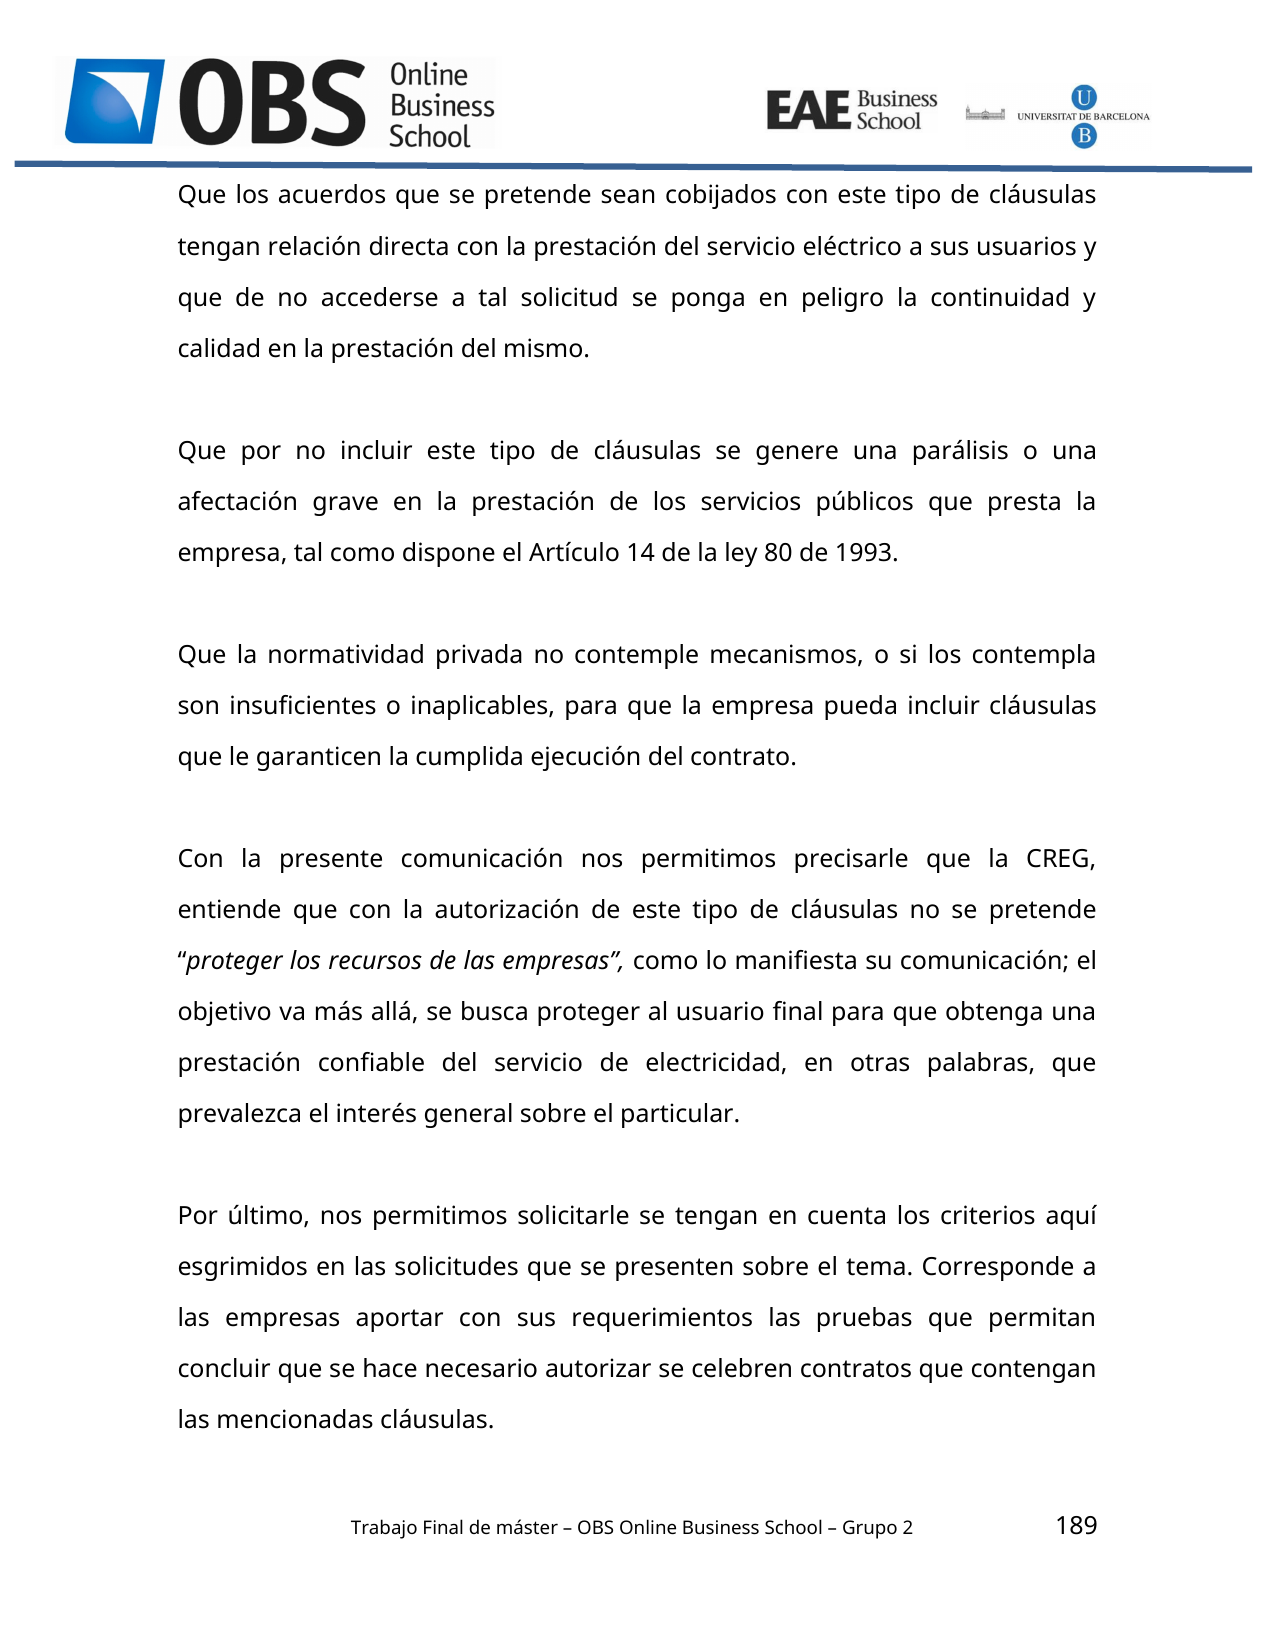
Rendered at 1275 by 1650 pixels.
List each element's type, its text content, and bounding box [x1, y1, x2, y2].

text Por último, nos permitimos solicitarle se tengan en cuenta los criterios aquí esgrimidos en las solicitudes que se presenten sobre el tema. Corresponde a las empresas aportar con sus requerimientos las pruebas que permitan concluir que se hace necesario autorizar se celebren contratos que contengan las mencionadas cláusulas. [177, 1198, 1098, 1436]
picture [52, 56, 503, 149]
picture [764, 87, 938, 133]
text Que la normatividad privada no contemple mecanismos, o si los contempla son insuficientes o inaplicables, para que la empresa pueda incluir cláusulas que le garanticen la cumplida ejecución del contrato. [177, 637, 1098, 773]
text Que por no incluir este tipo de cláusulas se genere una parálisis o una afectación grave en la prestación de los servicios públicos que presta la empresa, tal como dispone el Artículo 14 de la ley 80 de 1993. [177, 432, 1098, 568]
text Que los acuerdos que se pretende sean cobijados con este tipo de cláusulas tengan relación directa con la prestación del servicio eléctrico a sus usuarios y que de no accederse a tal solicitud se ponga en peligro la continuidad y calidad en la prestación del mismo. [177, 177, 1098, 364]
picture [964, 83, 1153, 151]
text Con la presente comunicación nos permitimos precisarle que la CREG, entiende que con la autorización de este tipo de cláusulas no se pretende “proteger los recursos de las empresas”, como lo manifiesta su comunicación; el objetivo va más allá, se busca proteger al usuario final para que obtenga una prestación confiable del servicio de electricidad, en otras palabras, que prevalezca el interés general sobre el particular. [177, 841, 1098, 1130]
